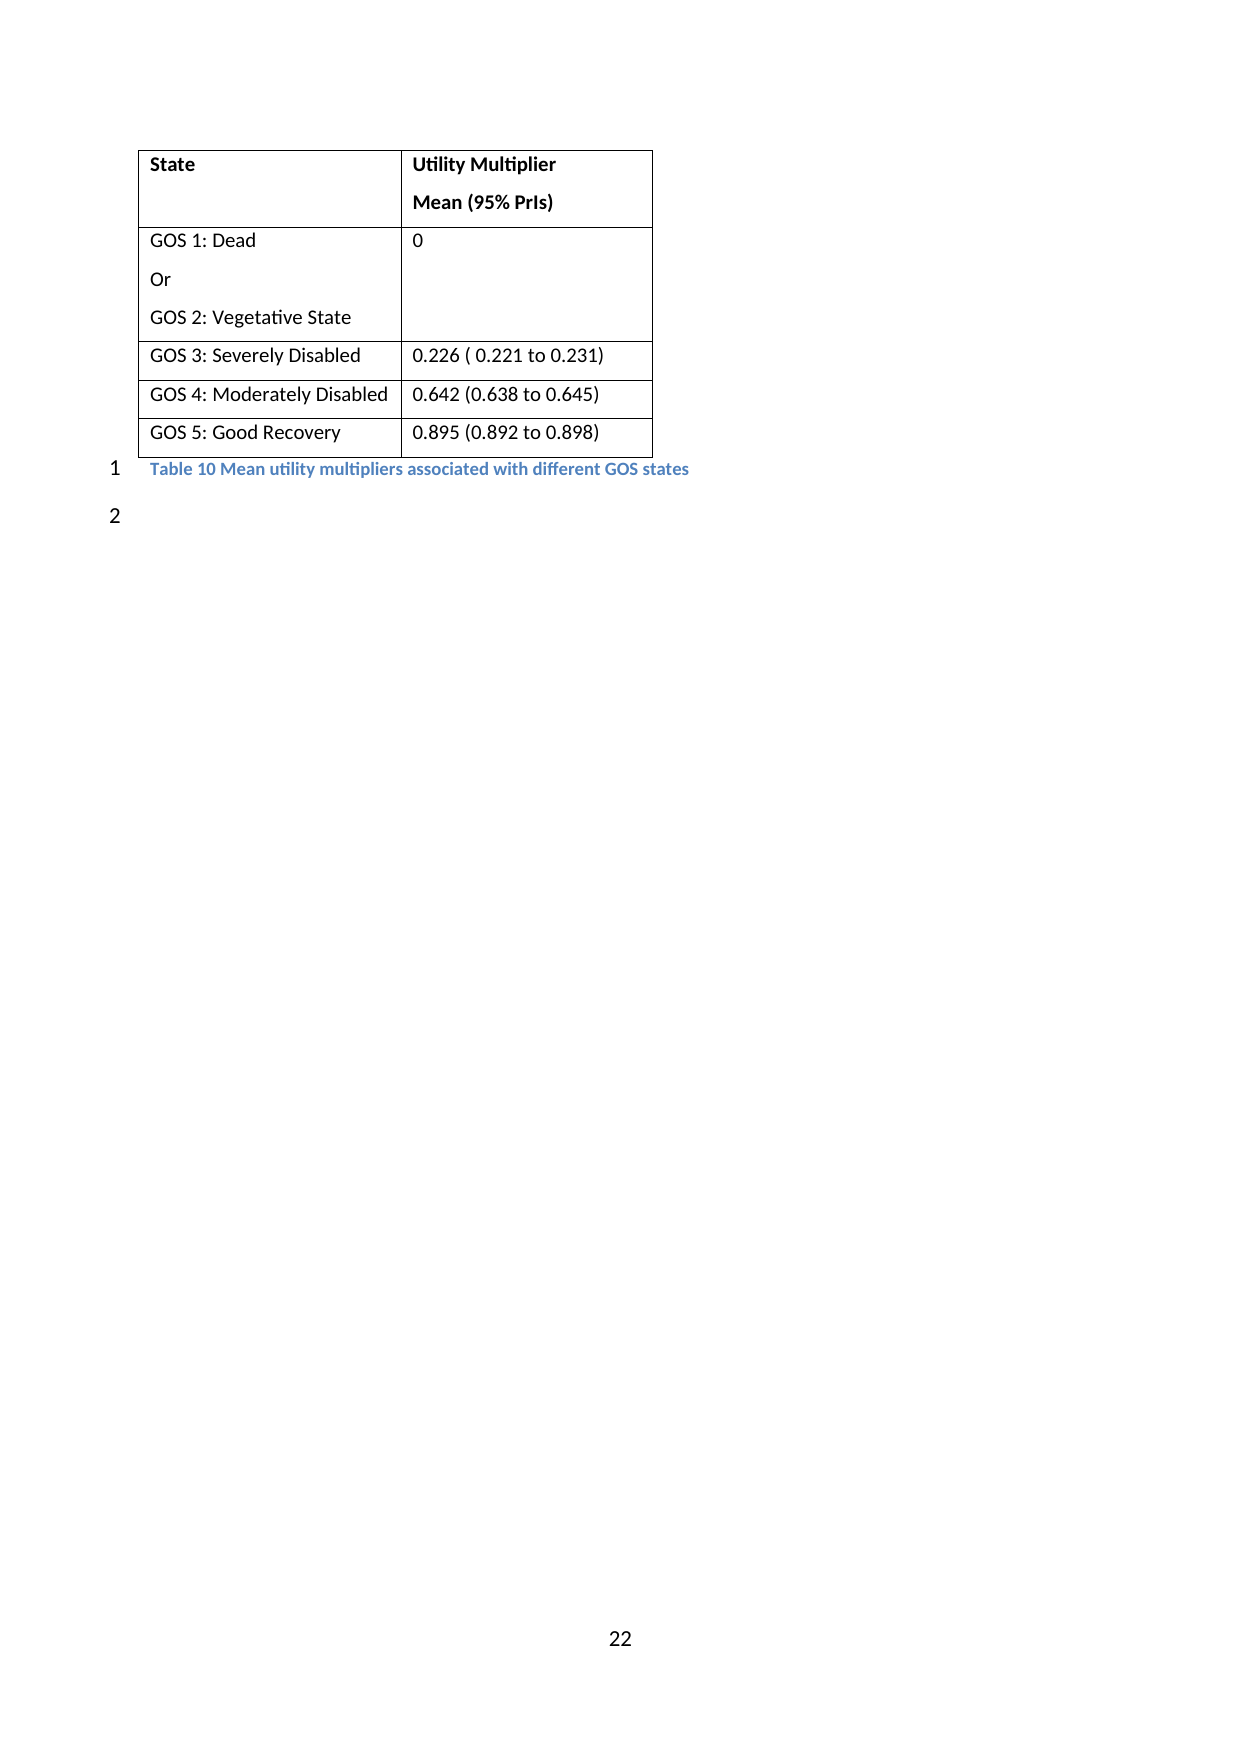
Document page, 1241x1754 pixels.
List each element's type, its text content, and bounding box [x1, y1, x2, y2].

table_cell 0.642 (0.638 to 0.645) [402, 381, 652, 418]
table_cell GOS 1: Dead Or GOS 2: Vegetative State [139, 228, 401, 341]
table_header State [139, 151, 401, 227]
table_header Utility Multiplier Mean (95% PrIs) [402, 151, 652, 227]
table_cell GOS 3: Severely Disabled [139, 342, 401, 380]
table_cell GOS 5: Good Recovery [139, 419, 401, 457]
table_cell 0 [402, 228, 652, 341]
table_cell 0.226 ( 0.221 to 0.231) [402, 342, 652, 380]
table_cell GOS 4: Moderately Disabled [139, 381, 401, 418]
table_cell 0.895 (0.892 to 0.898) [402, 419, 652, 457]
